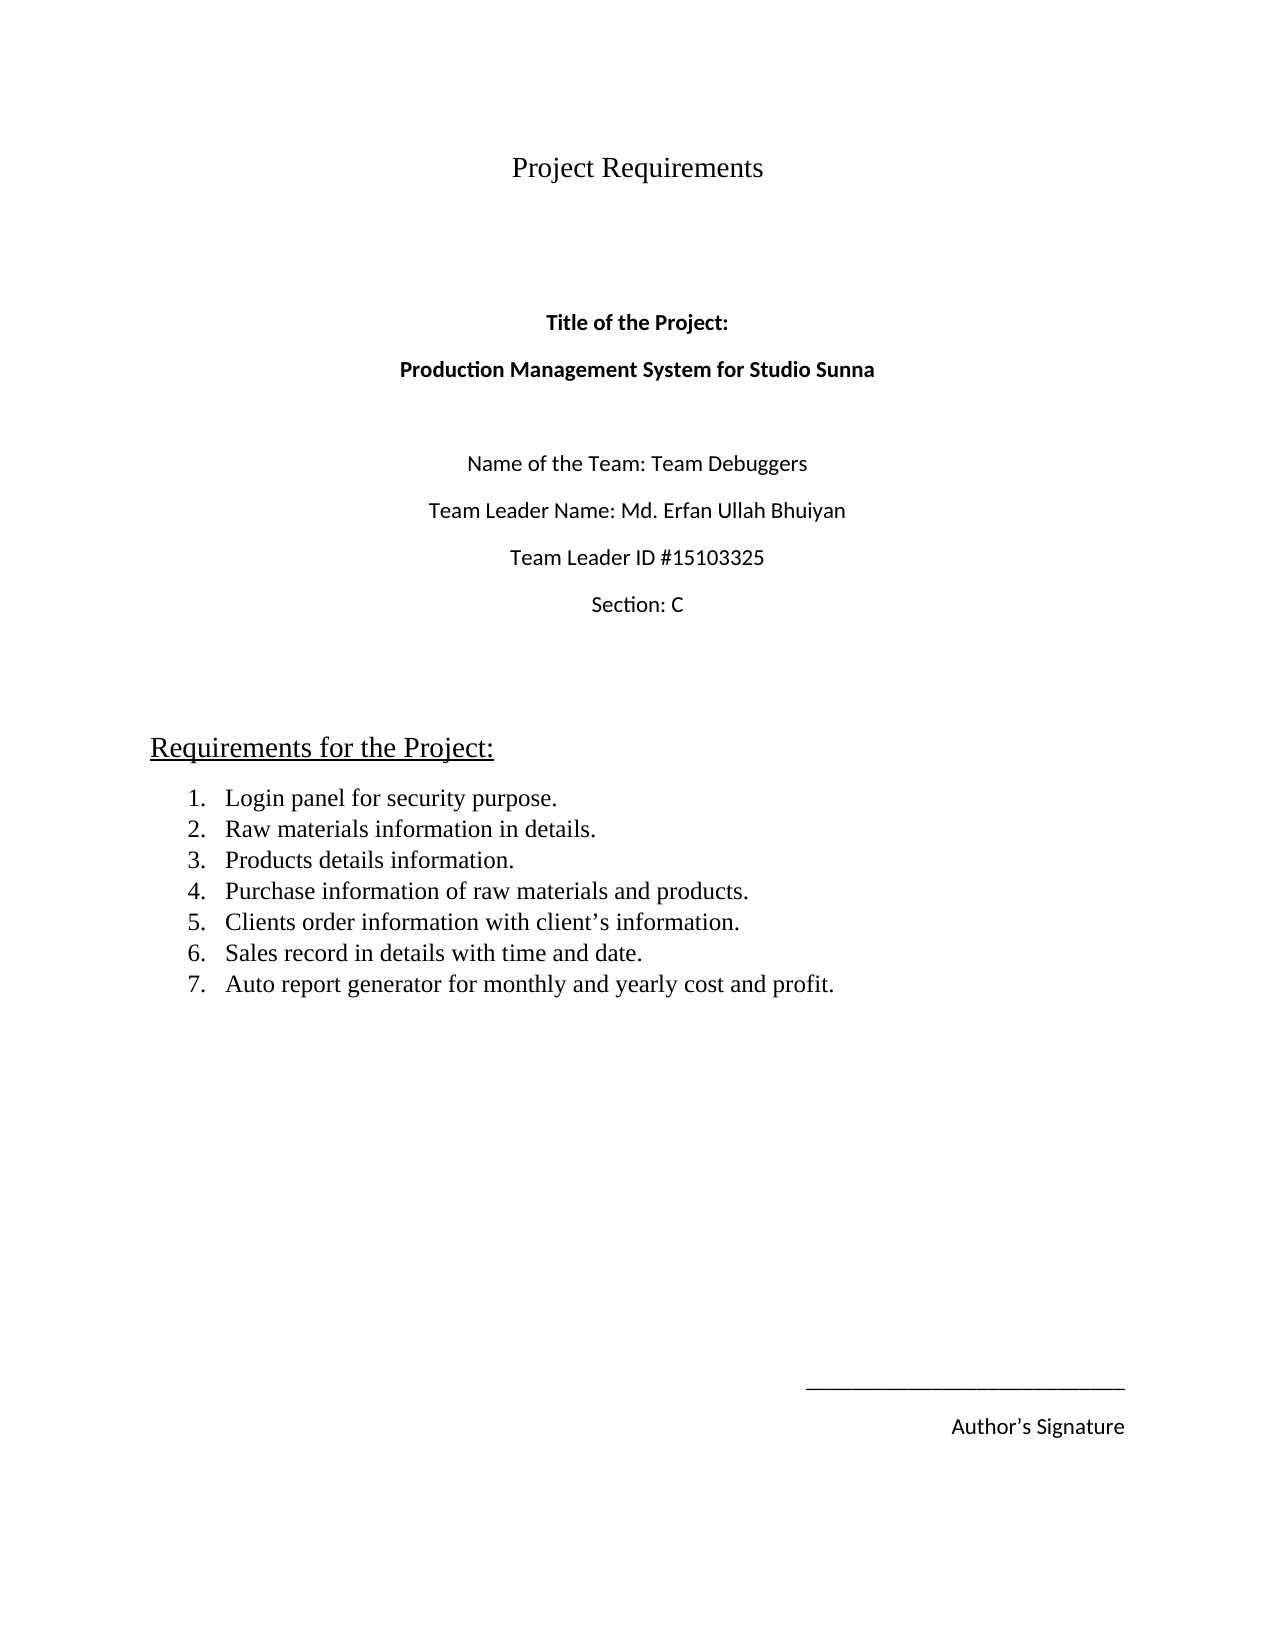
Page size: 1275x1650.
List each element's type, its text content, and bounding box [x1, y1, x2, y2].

text ____________________________ [150, 1366, 1125, 1394]
text Author’s Signature [150, 1412, 1125, 1441]
list Purchase information of raw materials and products. [187, 876, 1125, 905]
list Products details information. [187, 845, 1125, 874]
text Production Management System for Studio Sunna [150, 355, 1125, 383]
list Clients order information with client’s information. [187, 907, 1125, 936]
text Requirements for the Project: [150, 730, 1125, 764]
list Sales record in details with time and date. [187, 938, 1125, 967]
text Team Leader Name: Md. Erfan Ullah Bhuiyan [150, 496, 1125, 524]
text Name of the Team: Team Debuggers [150, 449, 1125, 477]
text Project Requirements [150, 150, 1125, 183]
list Login panel for security purpose. [187, 783, 1125, 812]
text Section: C [150, 590, 1125, 618]
list Raw materials information in details. [187, 814, 1125, 843]
text Team Leader ID #15103325 [150, 543, 1125, 571]
text Title of the Project: [150, 308, 1125, 336]
list Auto report generator for monthly and yearly cost and profit. [187, 969, 1125, 998]
